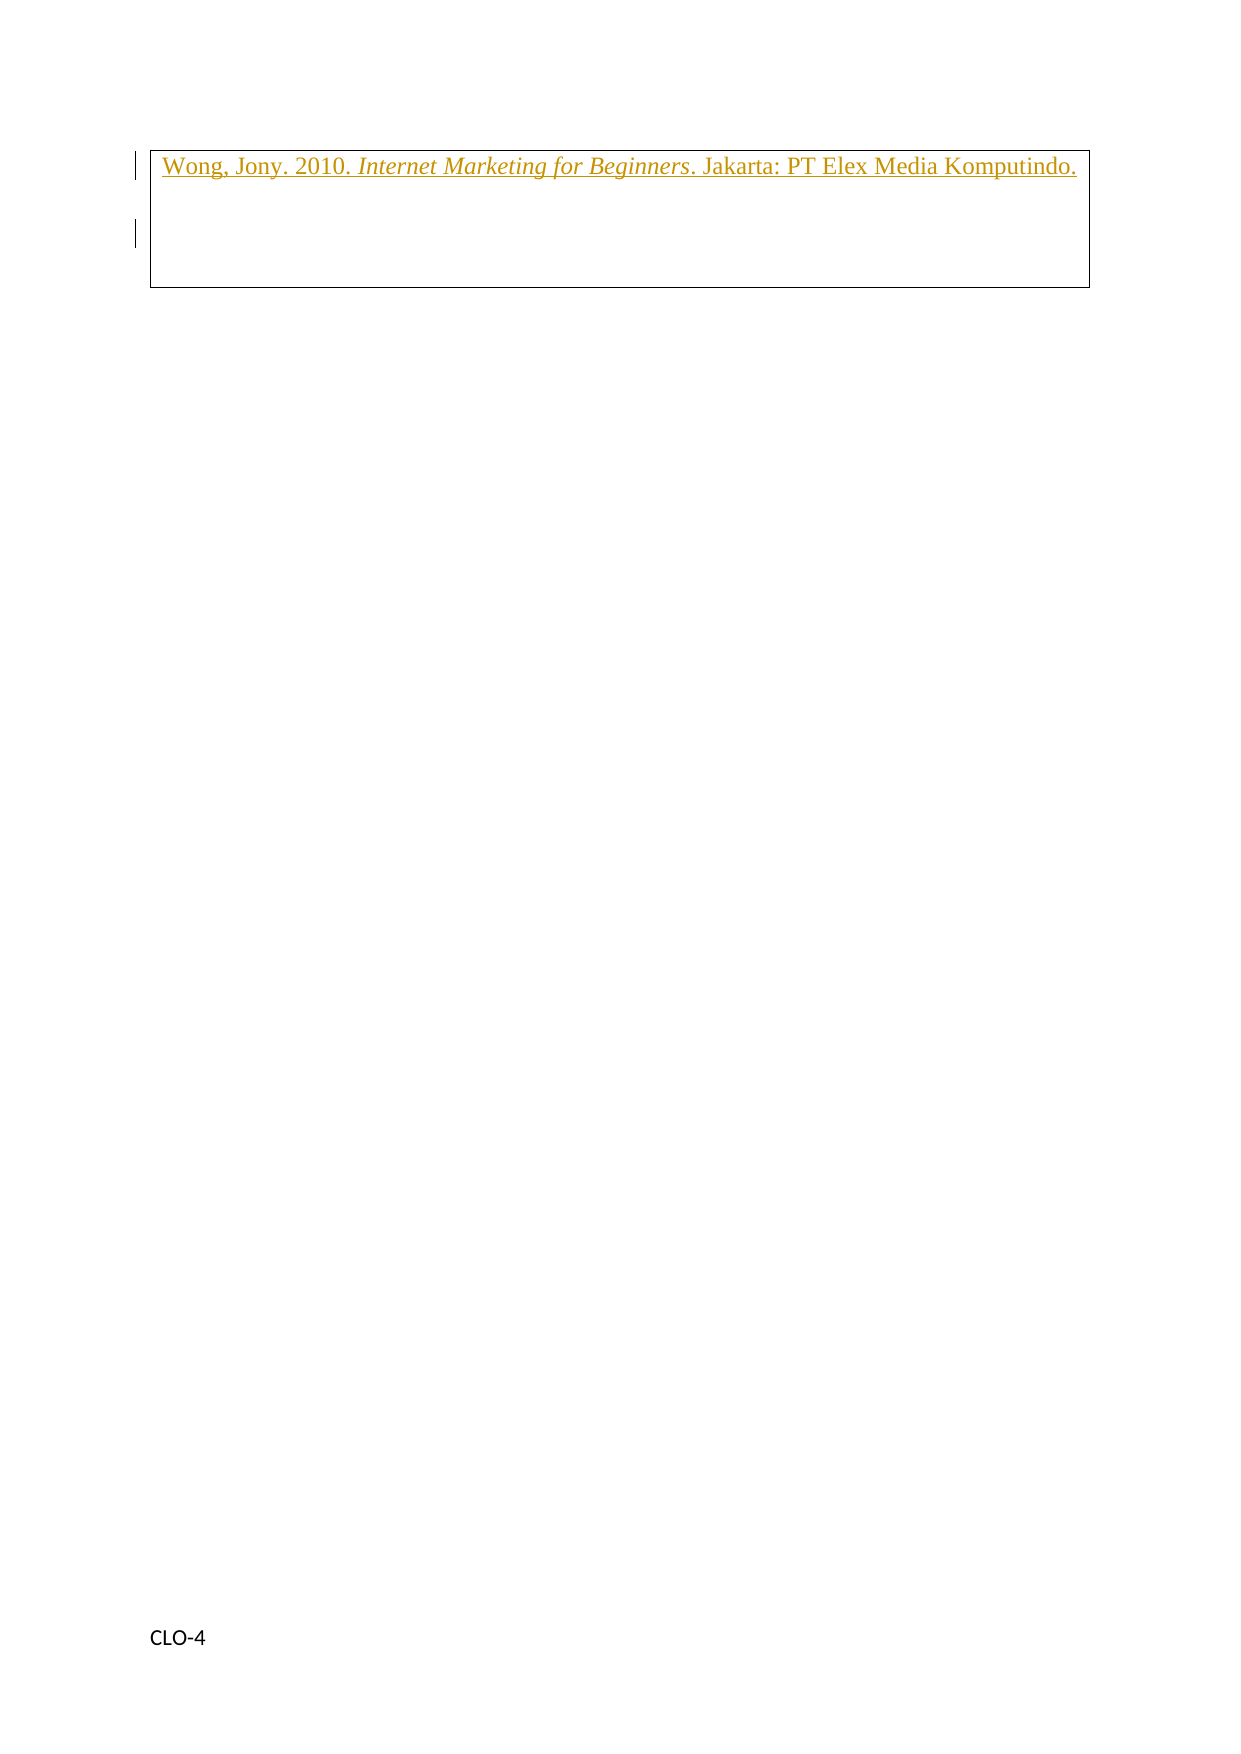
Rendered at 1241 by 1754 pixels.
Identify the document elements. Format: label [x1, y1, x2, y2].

table_header [151, 151, 1089, 287]
